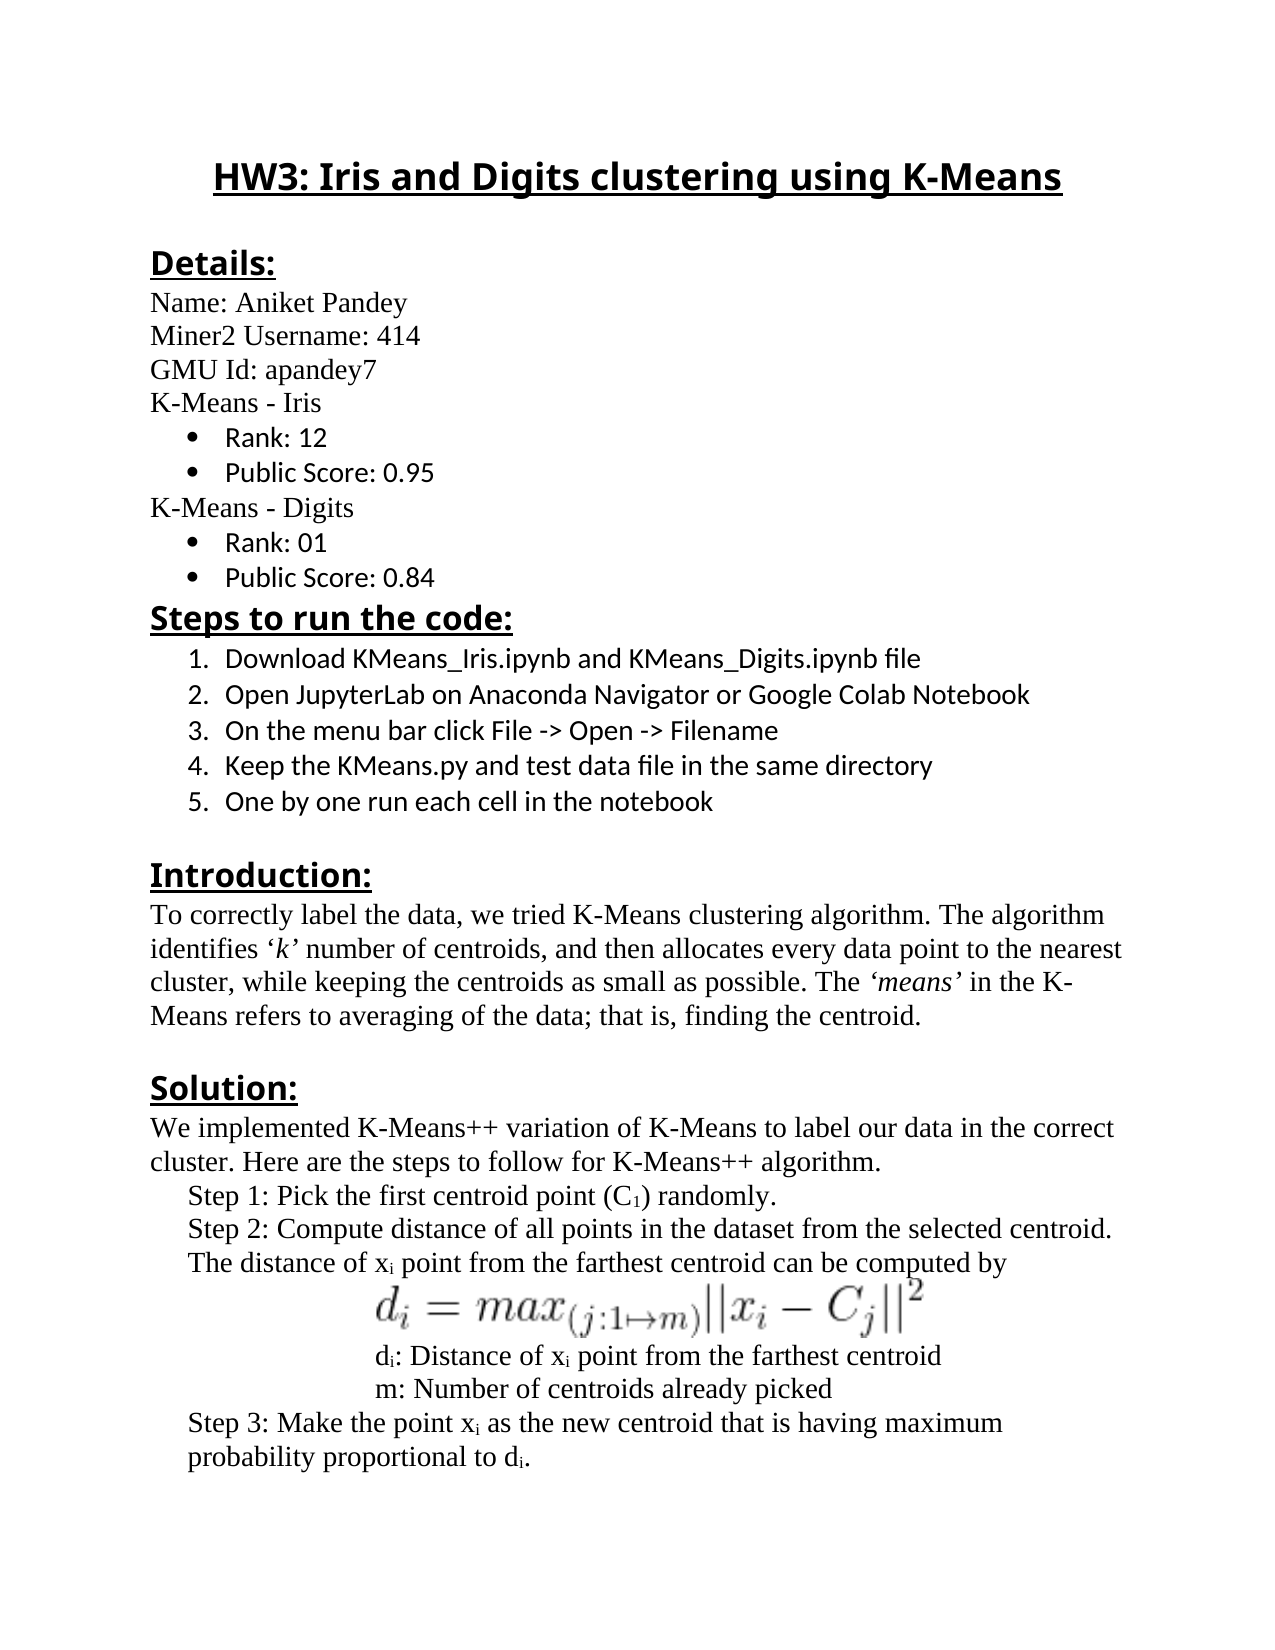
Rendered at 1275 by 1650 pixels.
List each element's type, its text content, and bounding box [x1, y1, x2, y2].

text Step 3: Make the point xi as the new centroid that is having maximum probability proportional to di. [187, 1405, 1125, 1472]
text Miner2 Username: 414 [150, 318, 1125, 352]
text Solution: [150, 1065, 1125, 1111]
text To correctly label the data, we tried K-Means clustering algorithm. The algorithm identifies ‘k’ number of centroids, and then allocates every data point to the nearest cluster, while keeping the centroids as small as possible. The ‘means’ in the K-Means refers to averaging of the data; that is, finding the centroid. [150, 897, 1125, 1032]
list Rank: 01 [187, 524, 1125, 559]
text HW3: Iris and Digits clustering using K-Means [150, 150, 1125, 201]
list Download KMeans_Iris.ipynb and KMeans_Digits.ipynb file [187, 640, 1125, 676]
text m: Number of centroids already picked [337, 1372, 1125, 1405]
list Public Score: 0.84 [187, 559, 1125, 595]
text K-Means - Iris [150, 385, 1125, 419]
text K-Means - Digits [150, 490, 1125, 524]
list Open JupyterLab on Anaconda Navigator or Google Colab Notebook [187, 676, 1125, 712]
text Steps to run the code: [150, 595, 1125, 640]
text Details: [150, 239, 1125, 285]
list Rank: 12 [187, 419, 1125, 454]
text Step 2: Compute distance of all points in the dataset from the selected centroid. The distance of xi point from the farthest centroid can be computed by [187, 1211, 1125, 1278]
list One by one run each cell in the notebook [187, 783, 1125, 818]
text Introduction: [150, 852, 1125, 897]
list Public Score: 0.95 [187, 454, 1125, 490]
text Step 1: Pick the first centroid point (C1) randomly. [187, 1178, 1125, 1211]
picture [375, 1278, 924, 1338]
text GMU Id: apandey7 [150, 352, 1125, 385]
text Name: Aniket Pandey [150, 285, 1125, 318]
list On the menu bar click File -> Open -> Filename [187, 712, 1125, 747]
text We implemented K-Means++ variation of K-Means to label our data in the correct cluster. Here are the steps to follow for K-Means++ algorithm. [150, 1111, 1125, 1178]
list Keep the KMeans.py and test data file in the same directory [187, 747, 1125, 783]
text di: Distance of xi point from the farthest centroid [337, 1338, 1125, 1372]
